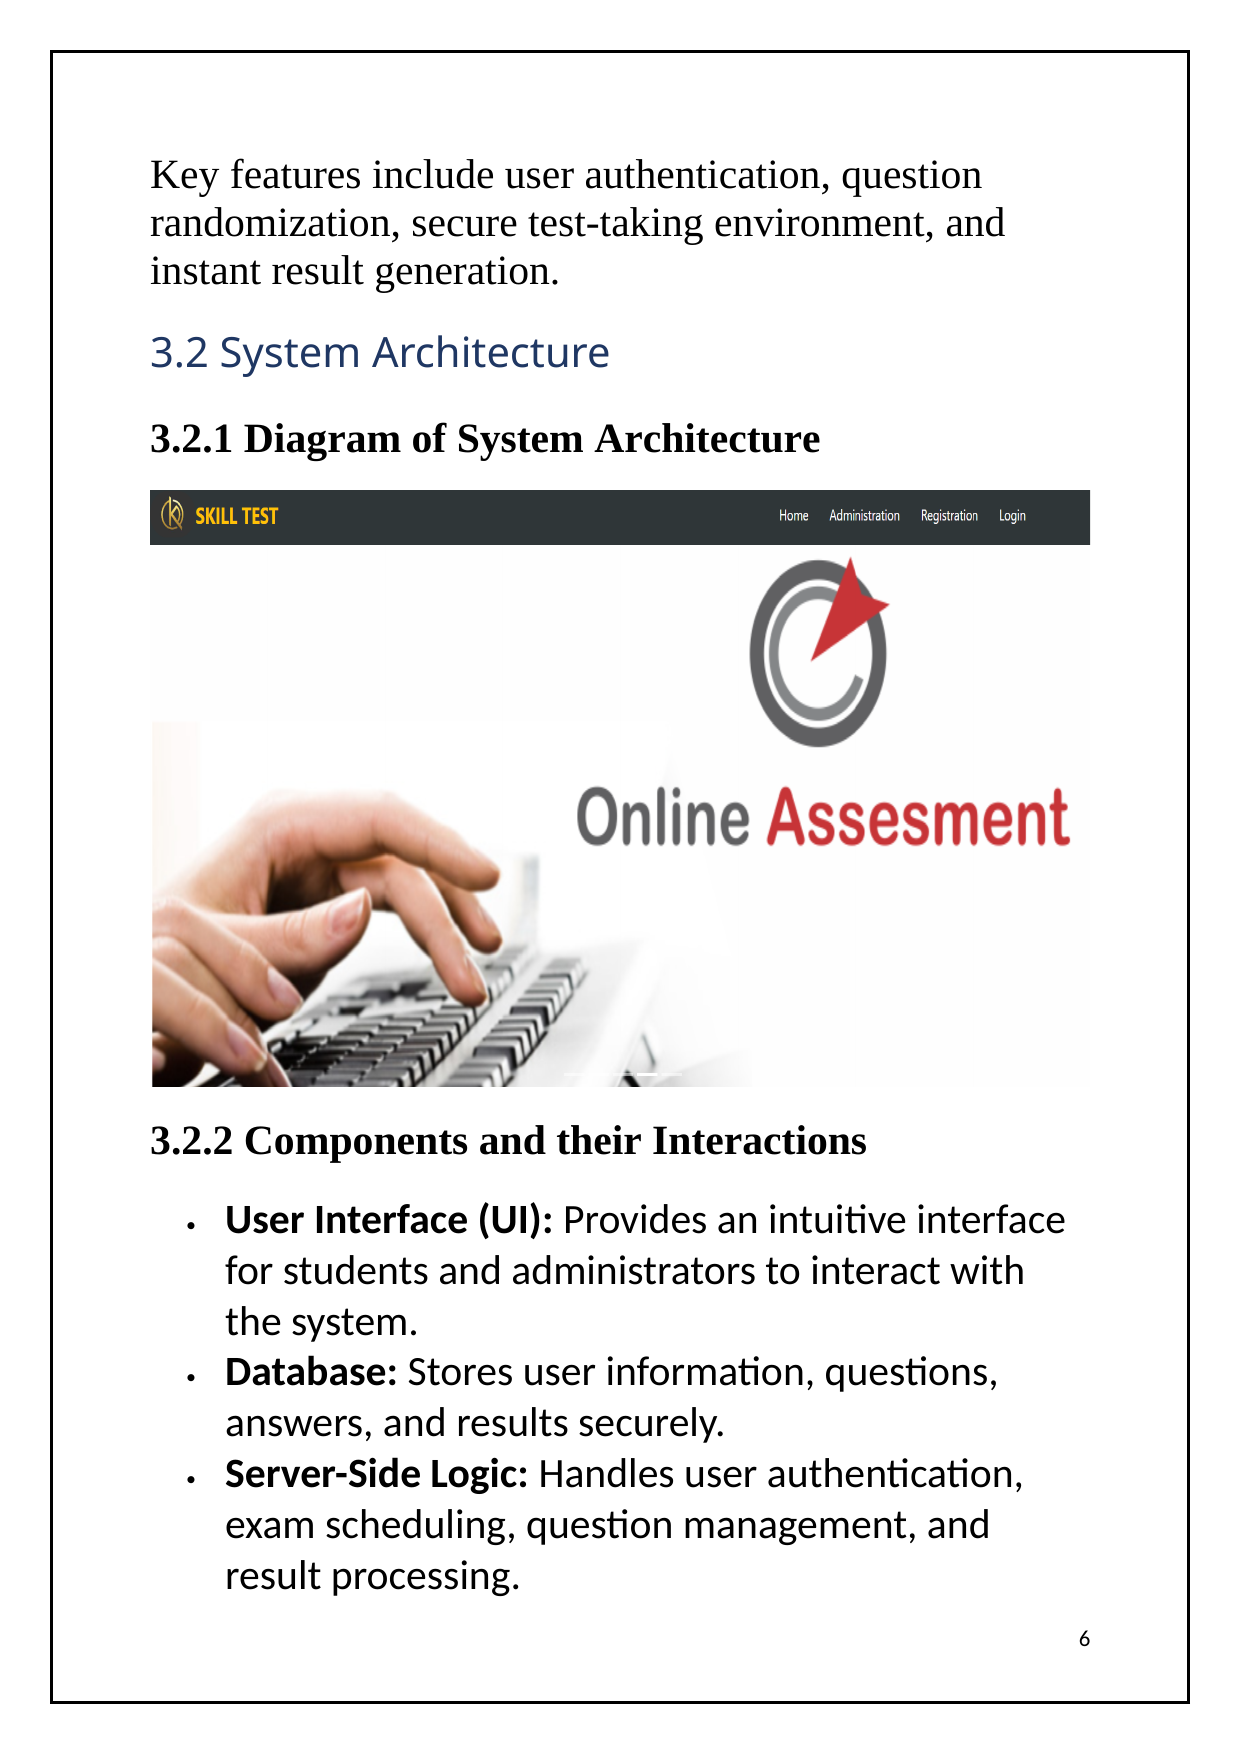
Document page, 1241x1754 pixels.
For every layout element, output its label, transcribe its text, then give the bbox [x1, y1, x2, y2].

subtitle 3.2.2 Components and their Interactions [150, 1116, 1090, 1164]
subtitle 3.2.1 Diagram of System Architecture [150, 413, 1090, 461]
list User Interface (UI): Provides an intuitive interface for students and administrators to interact with the system. [187, 1193, 1090, 1345]
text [150, 150, 1090, 294]
list Server-Side Logic: Handles user authentication, exam scheduling, question management, and result processing. [187, 1447, 1090, 1599]
picture [150, 490, 1091, 1087]
subtitle 3.2 System Architecture [150, 323, 1090, 380]
list Database: Stores user information, questions, answers, and results securely. [187, 1345, 1090, 1447]
